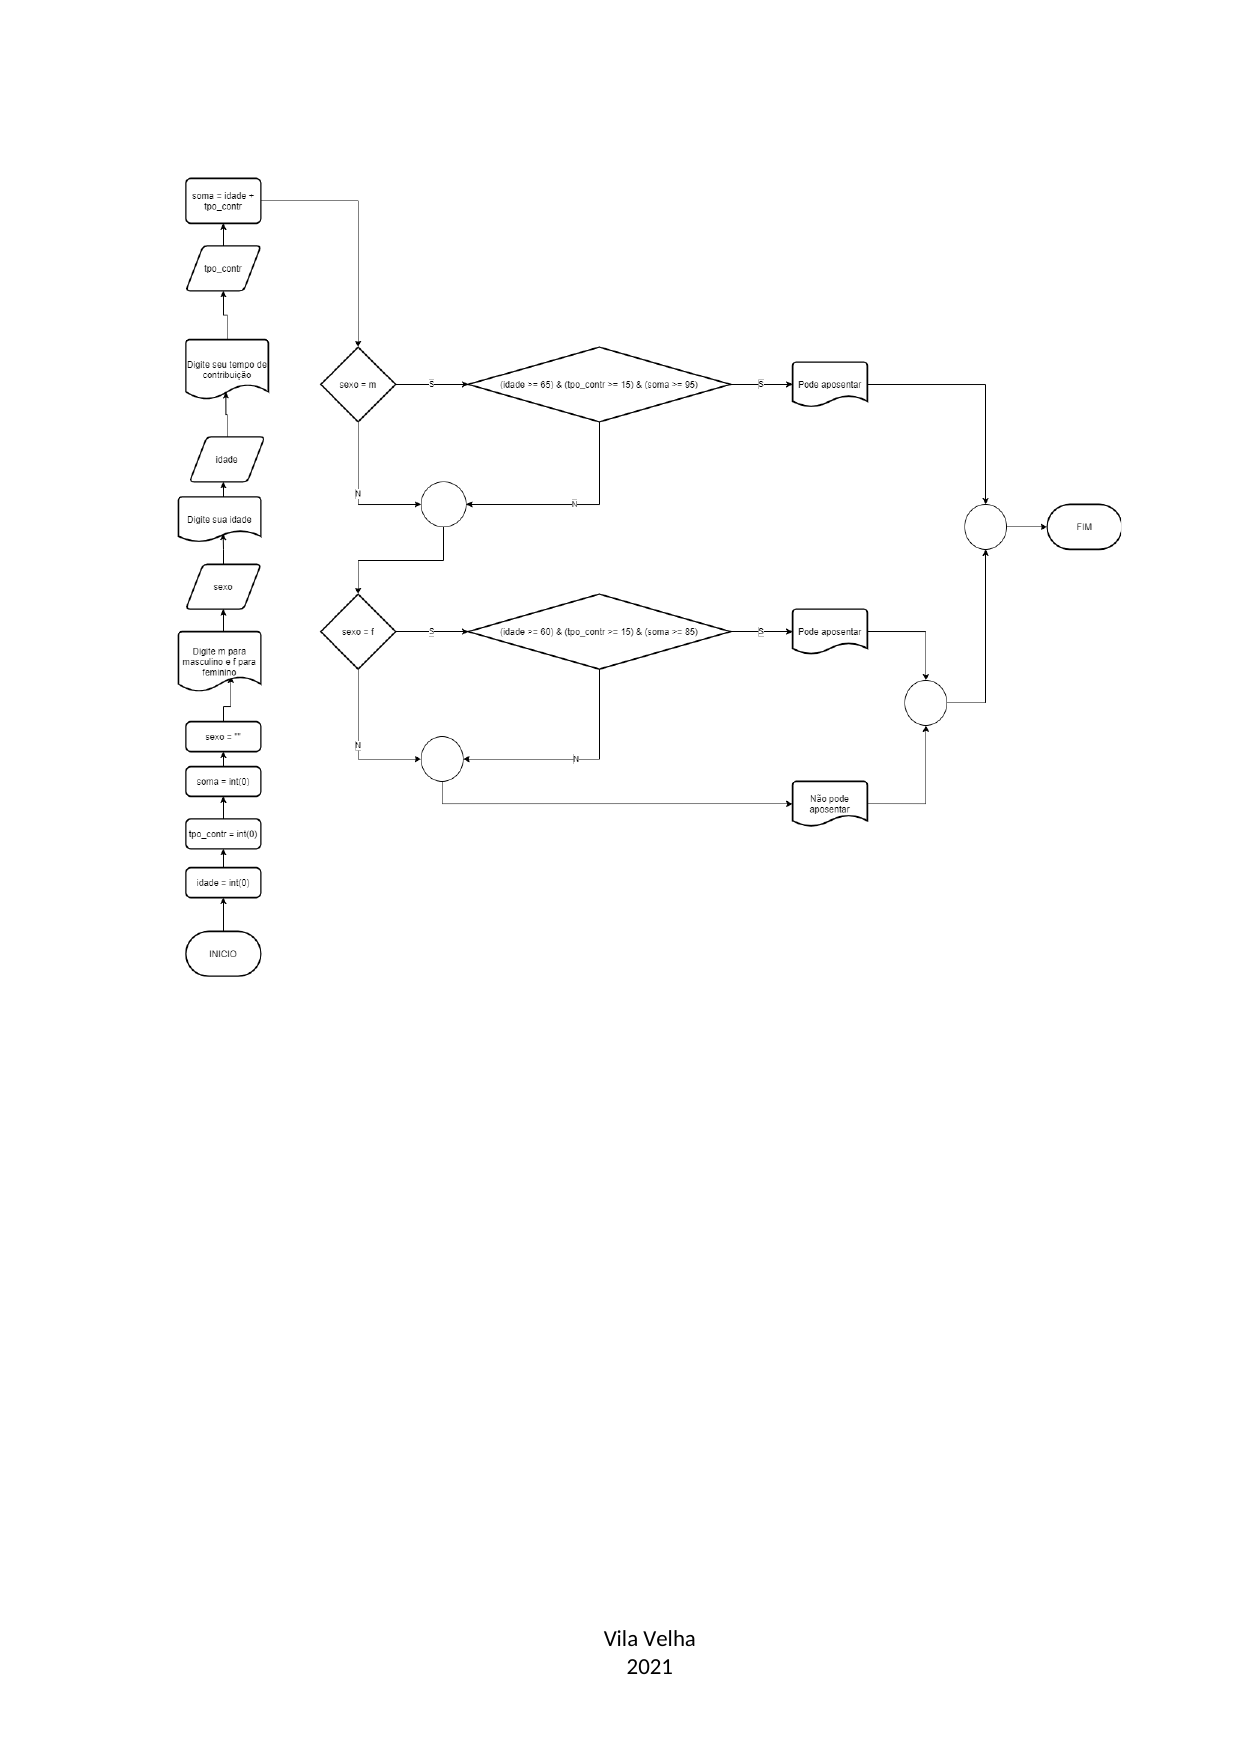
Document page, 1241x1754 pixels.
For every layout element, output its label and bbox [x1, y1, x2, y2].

picture [177, 177, 1122, 977]
